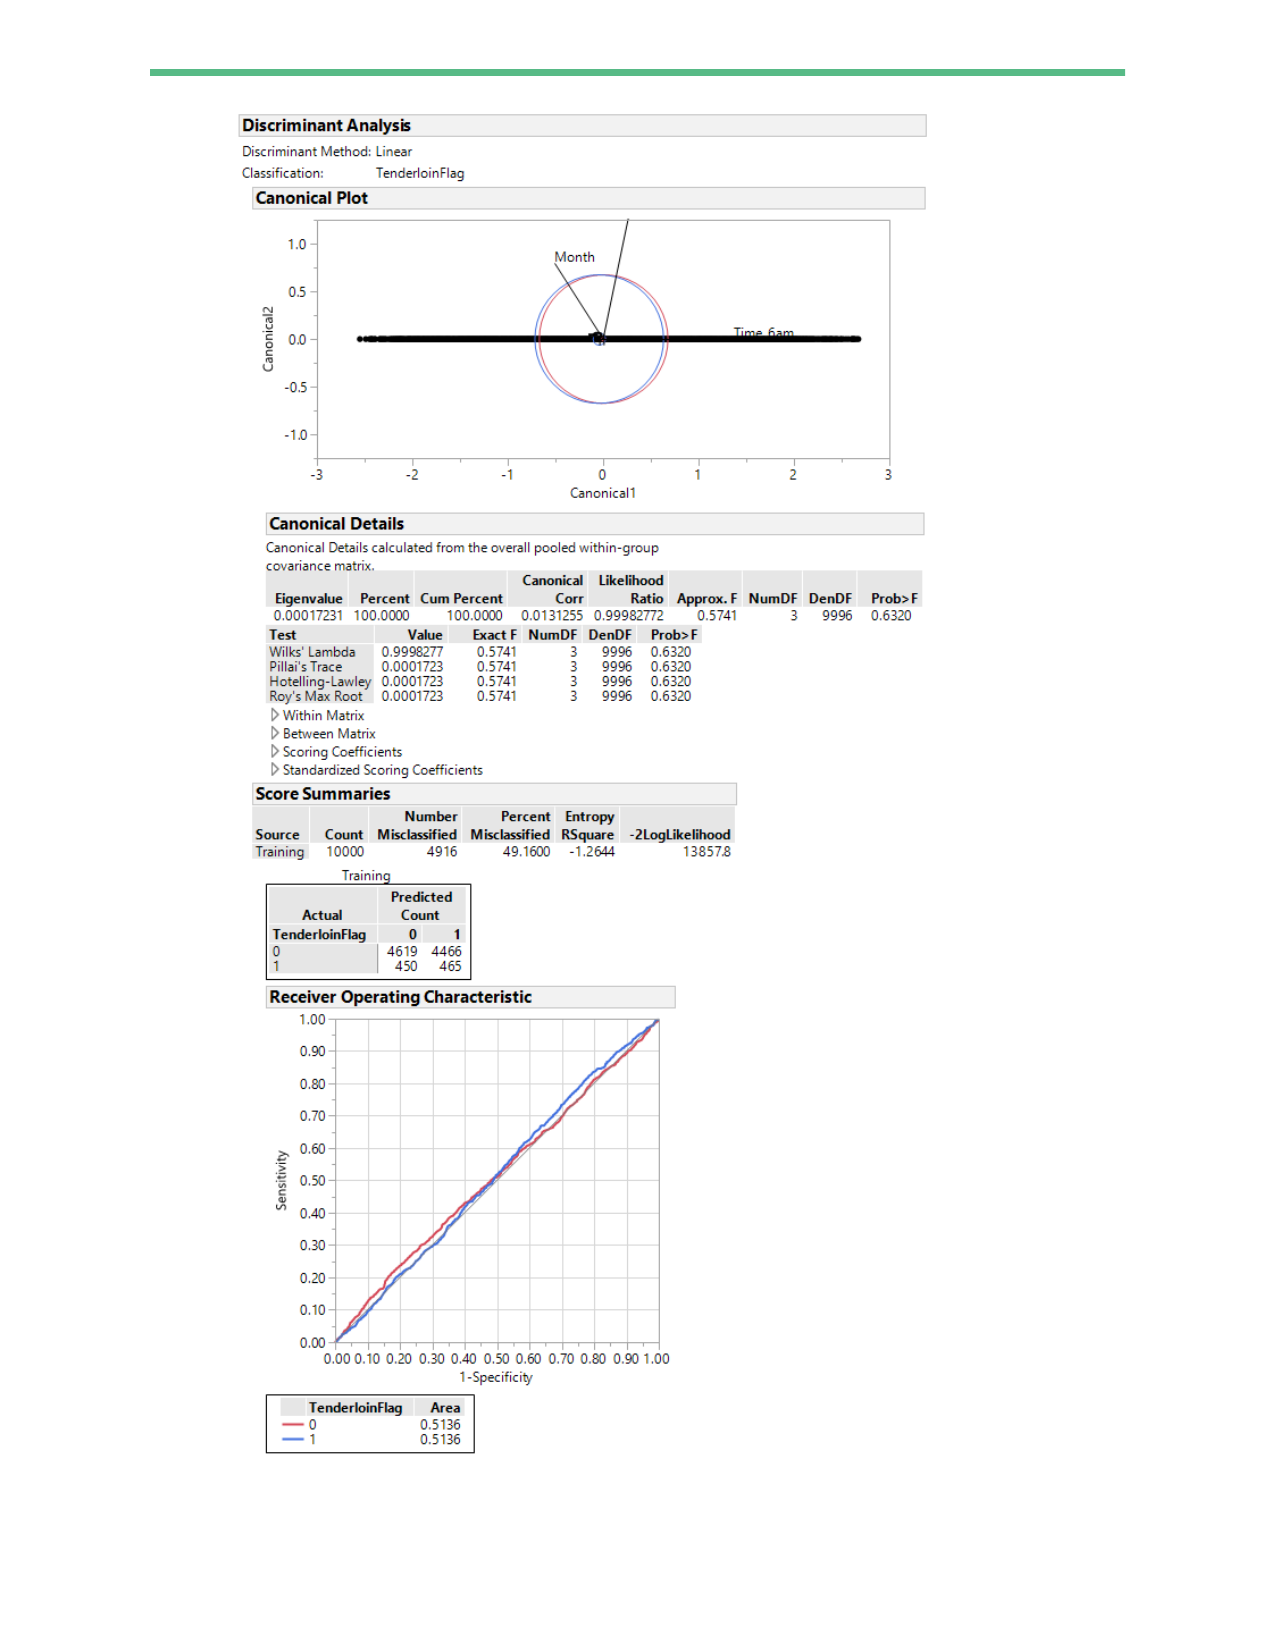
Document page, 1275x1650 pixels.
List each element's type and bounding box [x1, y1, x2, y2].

picture [225, 112, 928, 1509]
picture [150, 69, 1125, 76]
